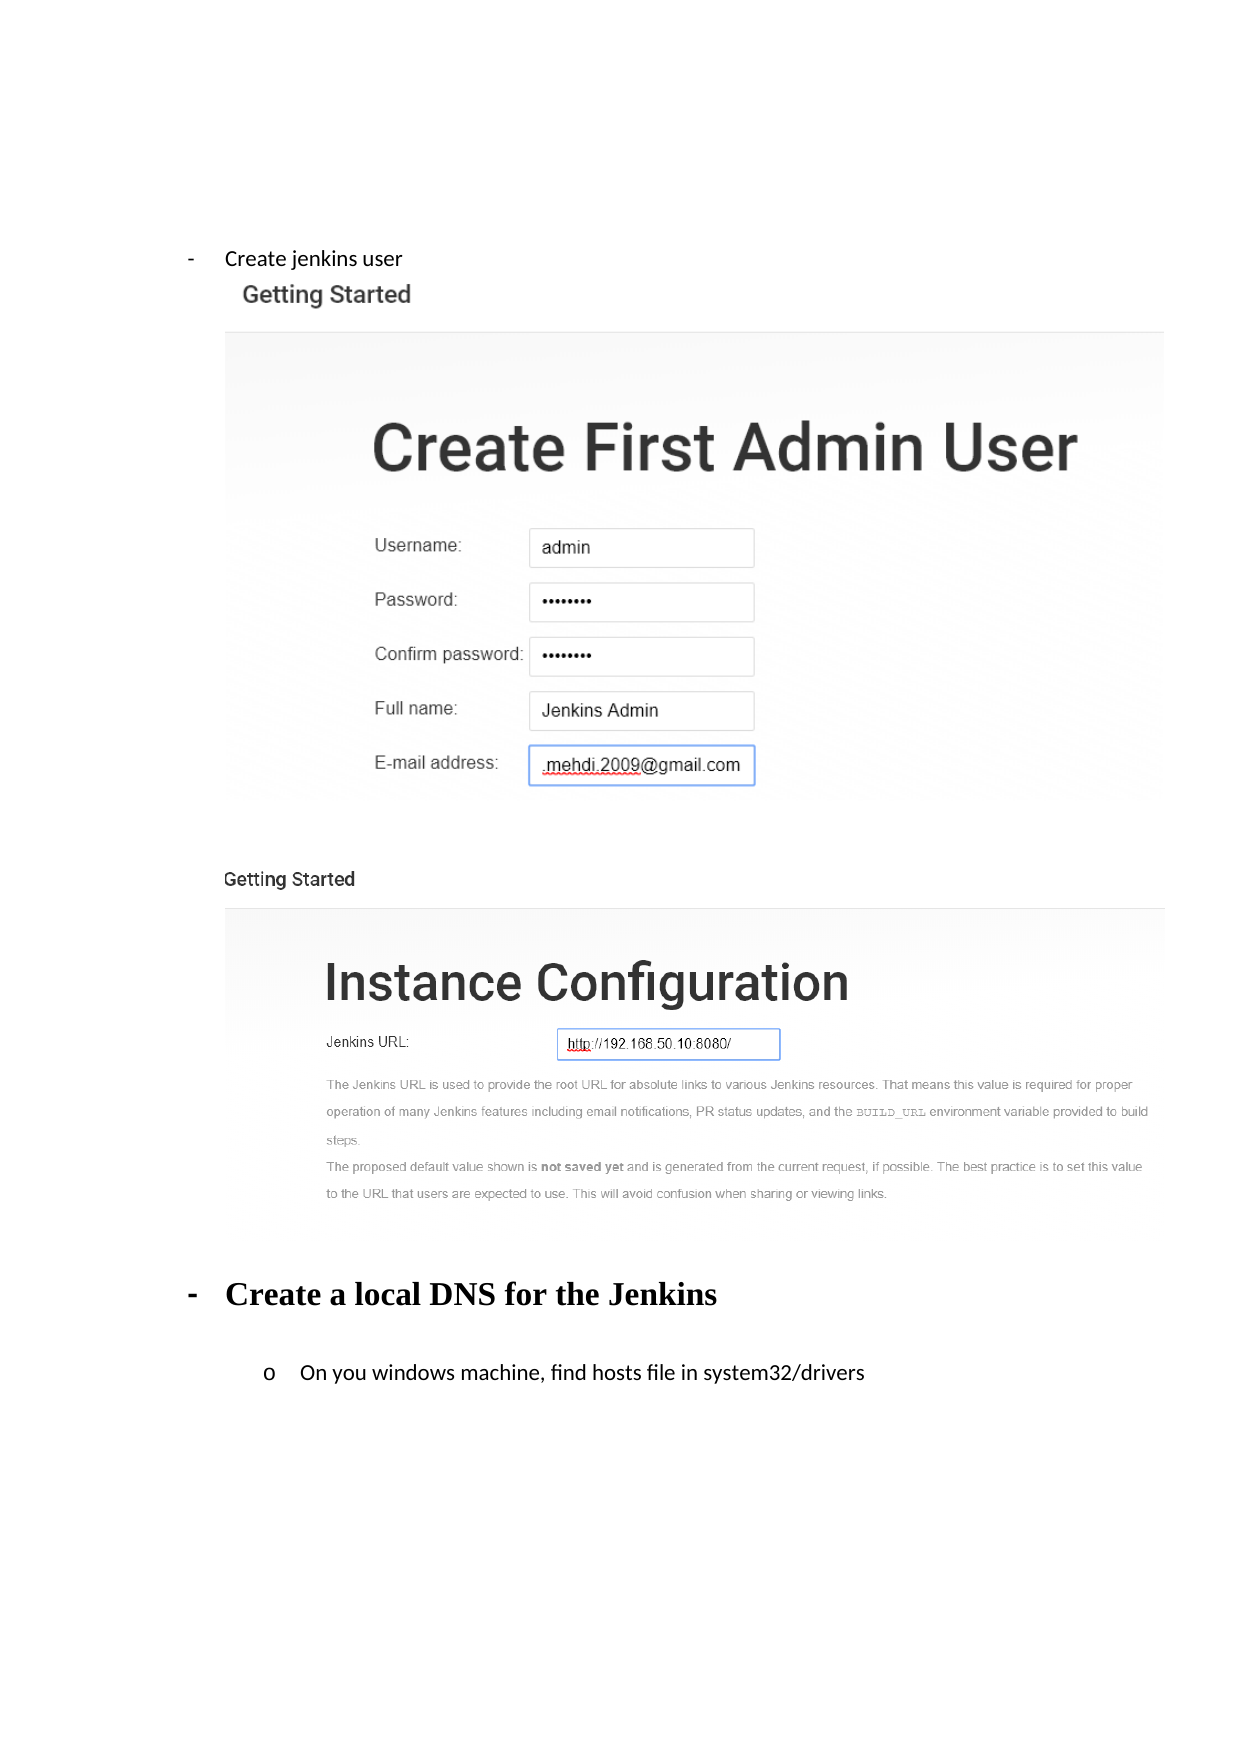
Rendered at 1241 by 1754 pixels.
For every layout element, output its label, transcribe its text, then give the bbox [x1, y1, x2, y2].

picture [225, 273, 1164, 801]
list On you windows machine, find hosts file in system32/drivers [262, 1358, 1090, 1387]
picture [225, 862, 1165, 1241]
list Create jenkins user [187, 244, 1090, 272]
list Create a local DNS for the Jenkins [187, 1273, 1090, 1313]
